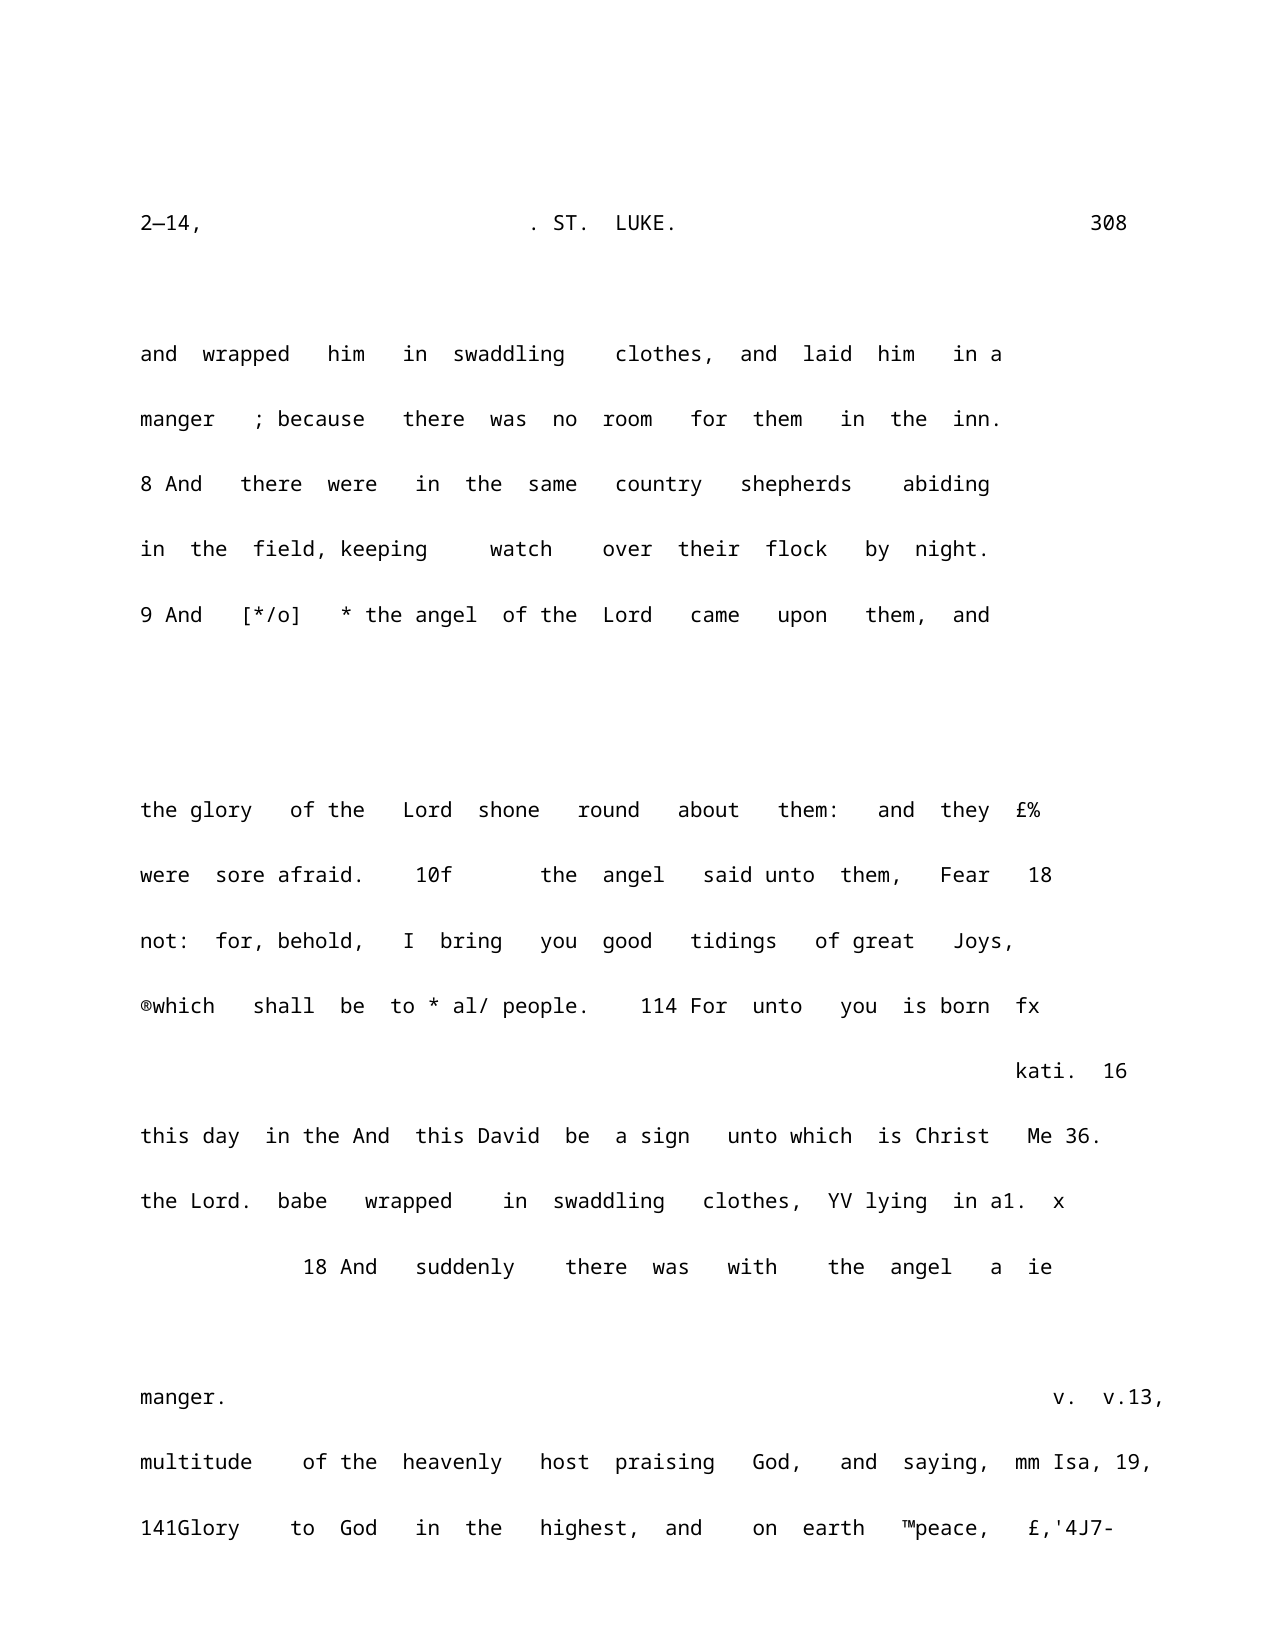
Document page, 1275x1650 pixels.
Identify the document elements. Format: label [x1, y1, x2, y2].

text [15, 15, 1260, 1606]
